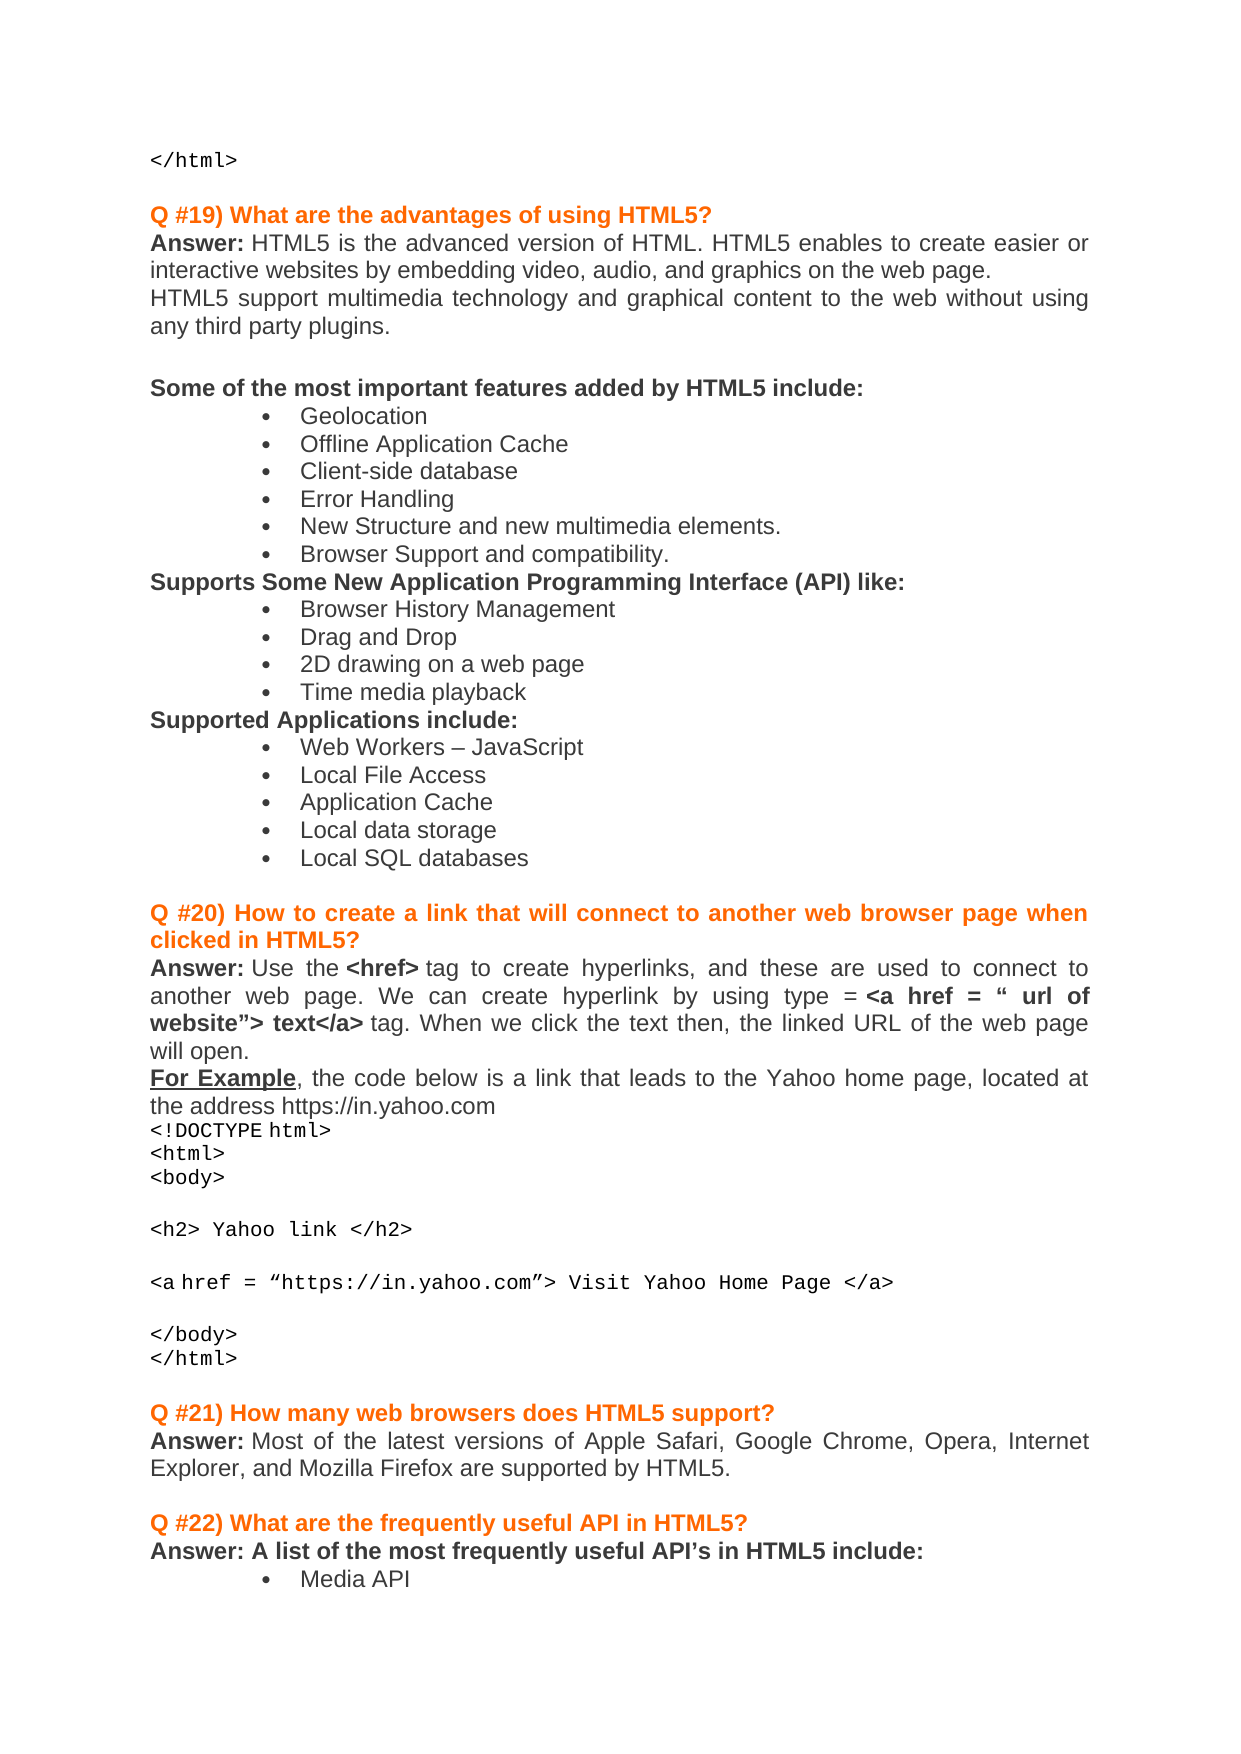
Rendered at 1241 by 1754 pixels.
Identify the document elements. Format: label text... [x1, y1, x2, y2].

list Offline Application Cache [262, 429, 1090, 457]
list Local File Access [262, 761, 1090, 788]
list Application Cache [262, 788, 1090, 816]
text Some of the most important features added by HTML5 include: [150, 374, 1090, 402]
text Q #20) How to create a link that will connect to another web browser page when clicked in HTML5? [150, 899, 1090, 954]
text Answer: Most of the latest versions of Apple Safari, Google Chrome, Opera, Internet Explorer, and Mozilla Firefox are supported by HTML5. [150, 1427, 1090, 1482]
list Error Handling [262, 485, 1090, 512]
list Client-side database [262, 457, 1090, 485]
list Time media playback [262, 678, 1090, 706]
text Supported Applications include: [150, 706, 1090, 733]
list Geolocation [262, 402, 1090, 429]
text Q #19) What are the advantages of using HTML5? [150, 201, 1090, 229]
text HTML5 support multimedia technology and graphical content to the web without using any third party plugins. [150, 284, 1090, 339]
list Media API [262, 1564, 1090, 1592]
text Answer: Use the <href> tag to create hyperlinks, and these are used to connect to another web page. We can create hyperlink by using type = <a href = “ url of website”> text</a> tag. When we click the text then, the linked URL of the web page will open. [150, 954, 1090, 1064]
list New Structure and new multimedia elements. [262, 512, 1090, 540]
list Local data storage [262, 816, 1090, 843]
text Answer: A list of the most frequently useful API’s in HTML5 include: [150, 1537, 1090, 1564]
list Local SQL databases [262, 843, 1090, 871]
text Q #21) How many web browsers does HTML5 support? [150, 1399, 1090, 1427]
text For Example, the code below is a link that leads to the Yahoo home page, located at the address https://in.yahoo.com [150, 1064, 1090, 1119]
text Supports Some New Application Programming Interface (API) like: [150, 567, 1090, 595]
list 2D drawing on a web page [262, 650, 1090, 678]
list Web Workers – JavaScript [262, 733, 1090, 761]
text Q #22) What are the frequently useful API in HTML5? [150, 1509, 1090, 1537]
list Drag and Drop [262, 623, 1090, 650]
list Browser History Management [262, 595, 1090, 623]
text Answer: HTML5 is the advanced version of HTML. HTML5 enables to create easier or interactive websites by embedding video, audio, and graphics on the web page. [150, 229, 1090, 284]
list Browser Support and compatibility. [262, 540, 1090, 567]
